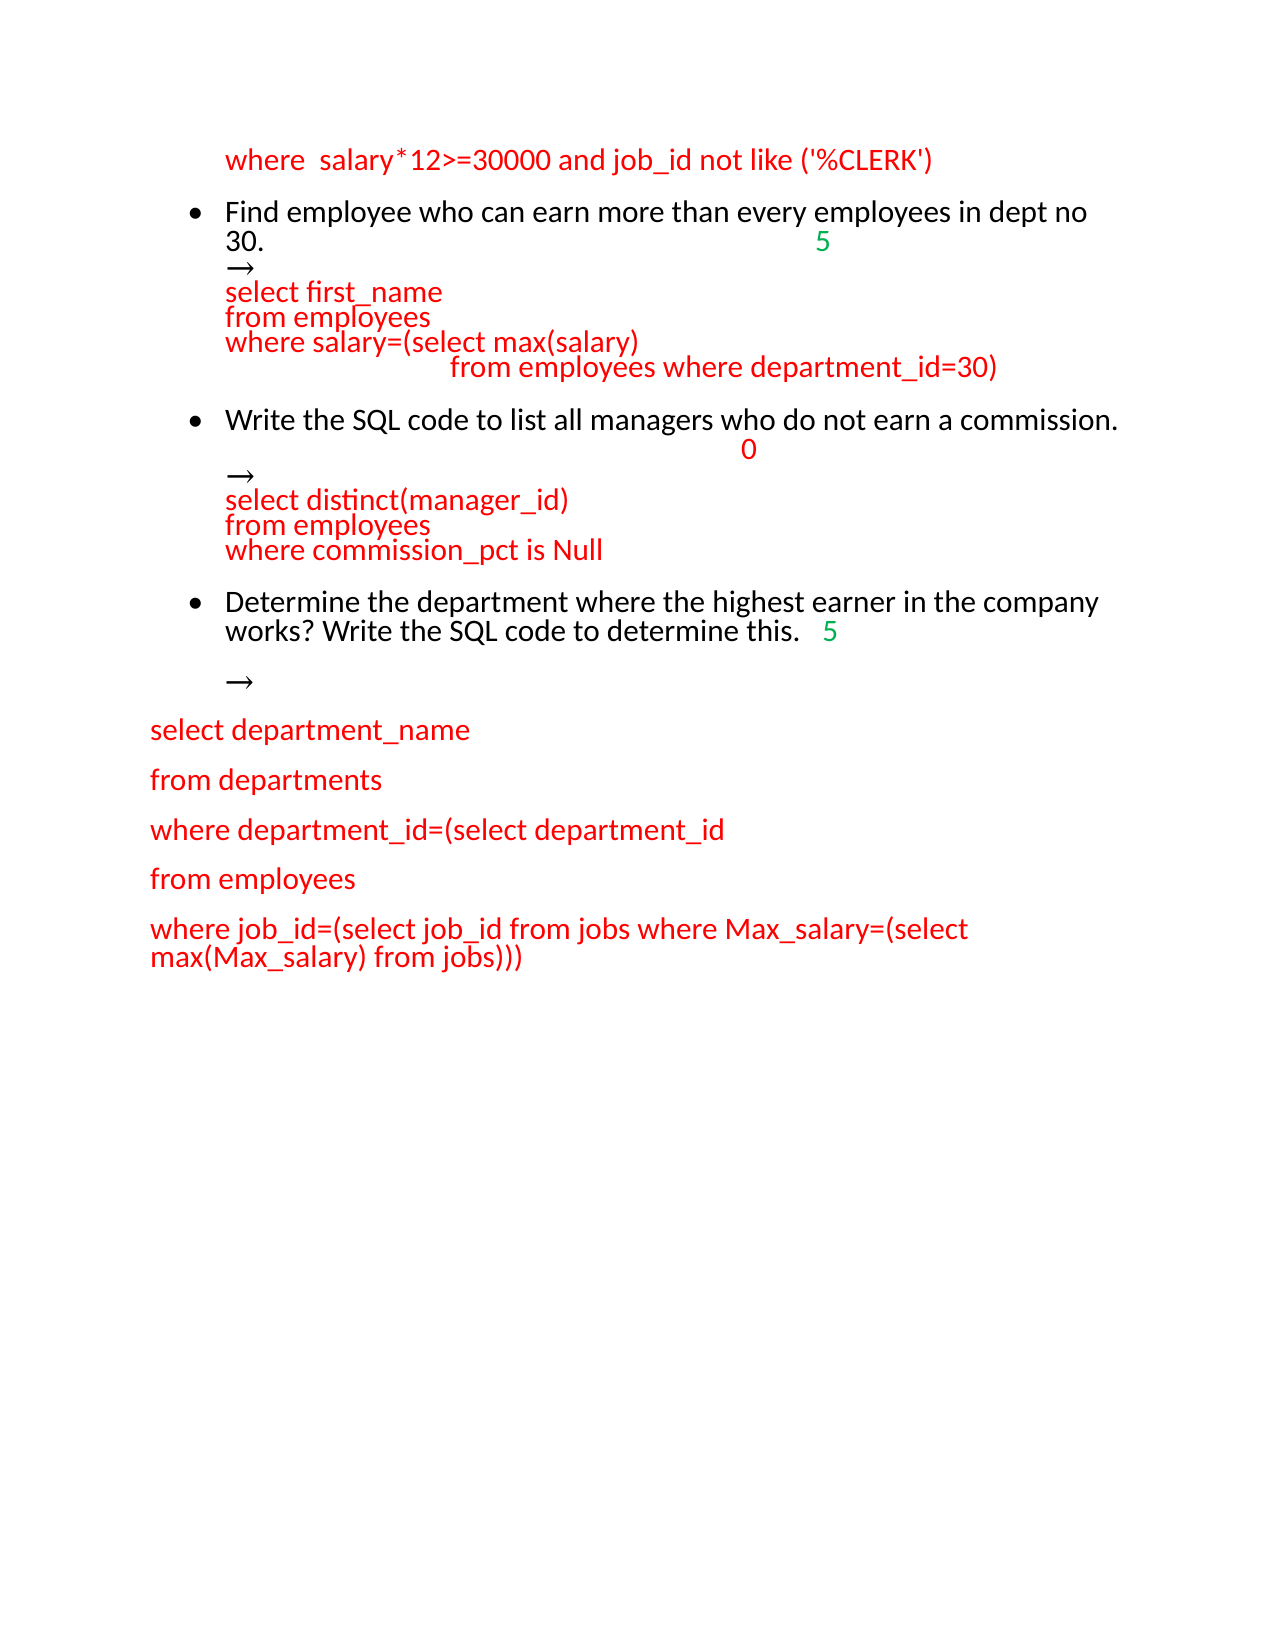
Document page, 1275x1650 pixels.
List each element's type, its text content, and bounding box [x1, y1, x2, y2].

text → [225, 465, 1125, 490]
text → [150, 668, 1125, 697]
list Write the SQL code to list all managers who do not earn a commission. 0 [187, 407, 1125, 465]
text where job_id=(select job_id from jobs where Max_salary=(select max(Max_salary) from jobs))) [150, 916, 1125, 974]
text select first_name [225, 282, 1125, 307]
text where salary=(select max(salary) [225, 332, 1125, 357]
text from employees [225, 307, 1125, 332]
text select department_name [150, 718, 1125, 747]
text where department_id=(select department_id [150, 817, 1125, 846]
text → [225, 257, 1125, 282]
text select distinct(manager_id) [225, 490, 1125, 515]
text from employees [150, 867, 1125, 895]
text where commission_pct is Null [225, 540, 1125, 565]
list Find employee who can earn more than every employees in dept no 30. 5 [187, 200, 1125, 257]
text from departments [150, 767, 1125, 796]
text from employees where department_id=30) [375, 357, 1125, 382]
list Determine the department where the highest earner in the company works? Write the SQL code to determine this. 5 [187, 590, 1125, 647]
text from employees [225, 515, 1125, 540]
text where salary*12>=30000 and job_id not like ('%CLERK') [225, 150, 1125, 175]
